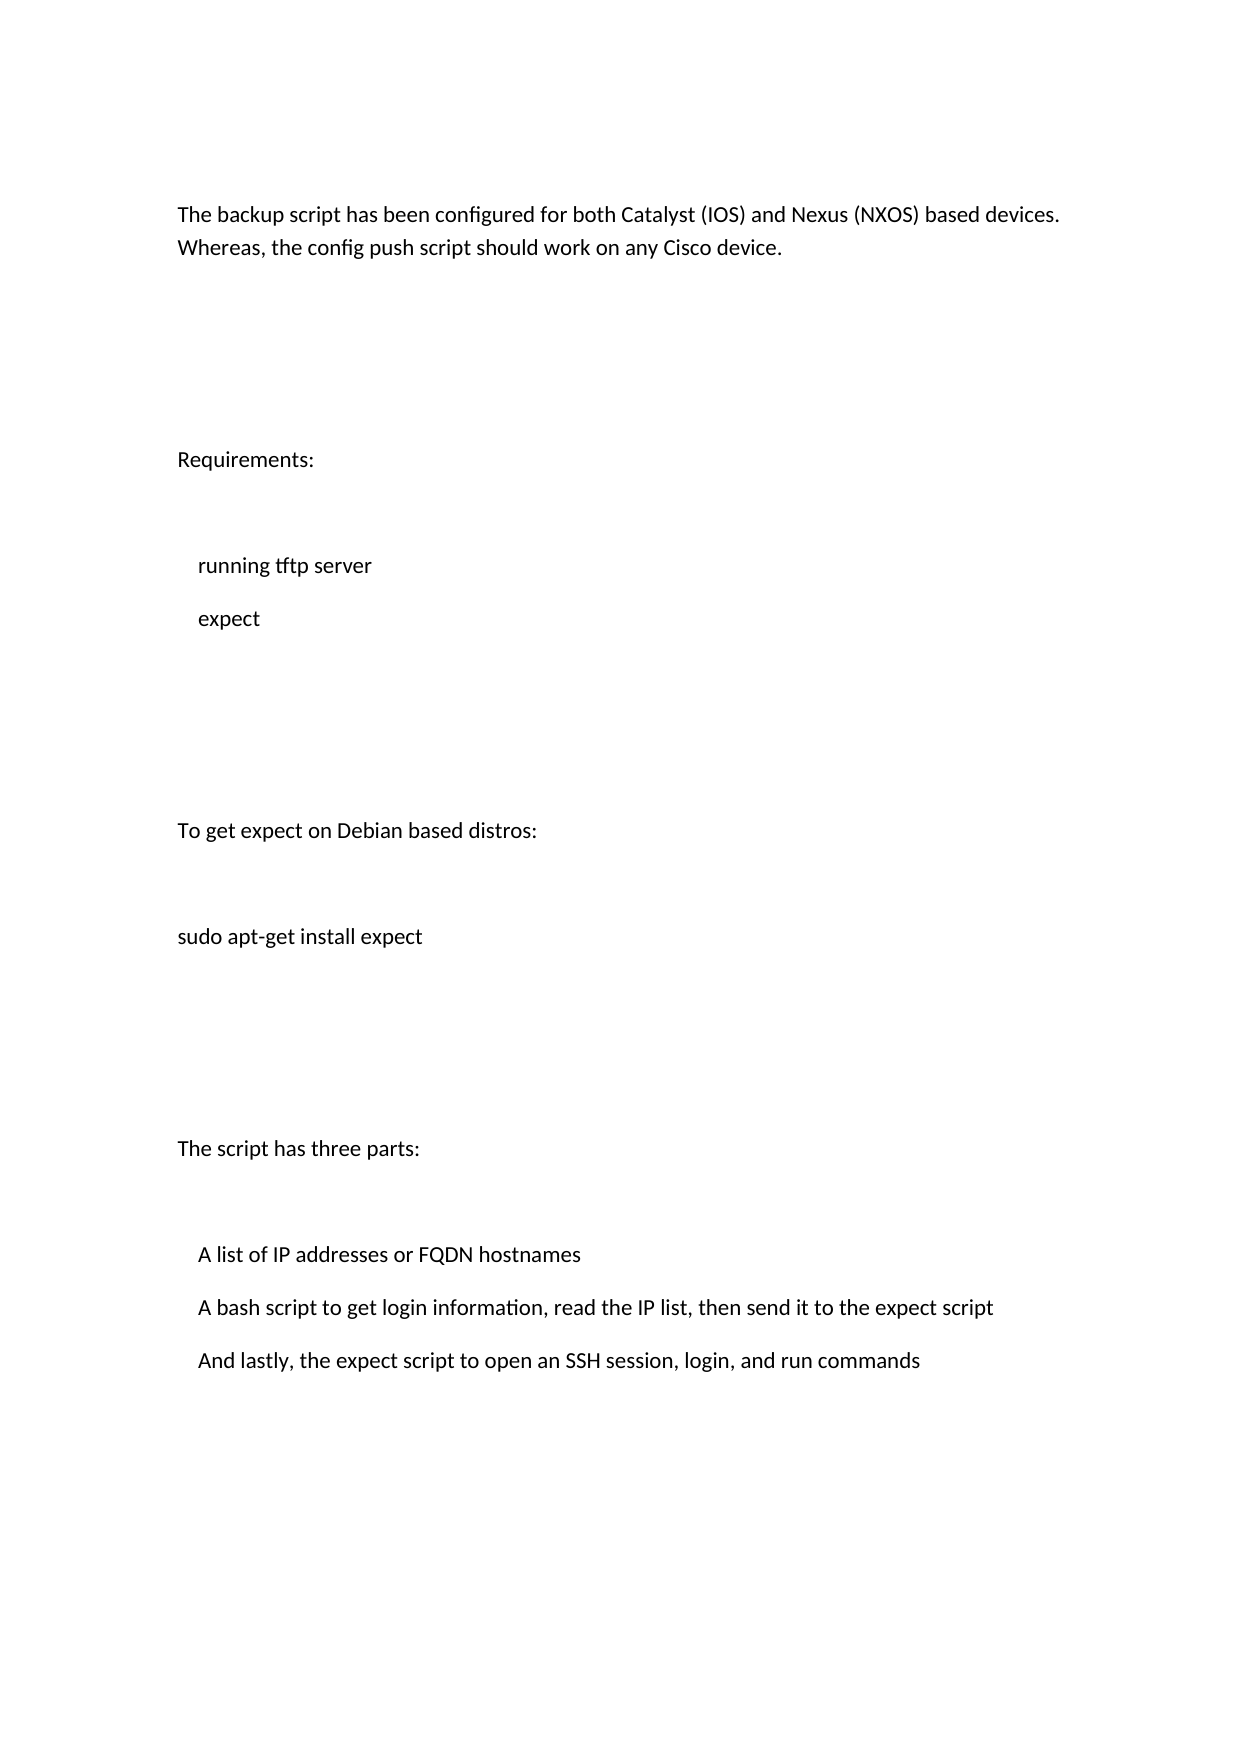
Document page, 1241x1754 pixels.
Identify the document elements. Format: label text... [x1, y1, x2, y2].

text The backup script has been configured for both Catalyst (IOS) and Nexus (NXOS) based devices. Whereas, the config push script should work on any Cisco device. [177, 201, 1063, 261]
text A list of IP addresses or FQDN hostnames [177, 1240, 1063, 1268]
text running tftp server [177, 551, 1063, 579]
text sudo apt-get install expect [177, 922, 1063, 950]
text To get expect on Debian based distros: [177, 816, 1063, 844]
text And lastly, the expect script to open an SSH session, login, and run commands [177, 1346, 1063, 1374]
text The script has three parts: [177, 1134, 1063, 1162]
text expect [177, 604, 1063, 632]
text Requirements: [177, 445, 1063, 473]
text A bash script to get login information, read the IP list, then send it to the expect script [177, 1293, 1063, 1321]
